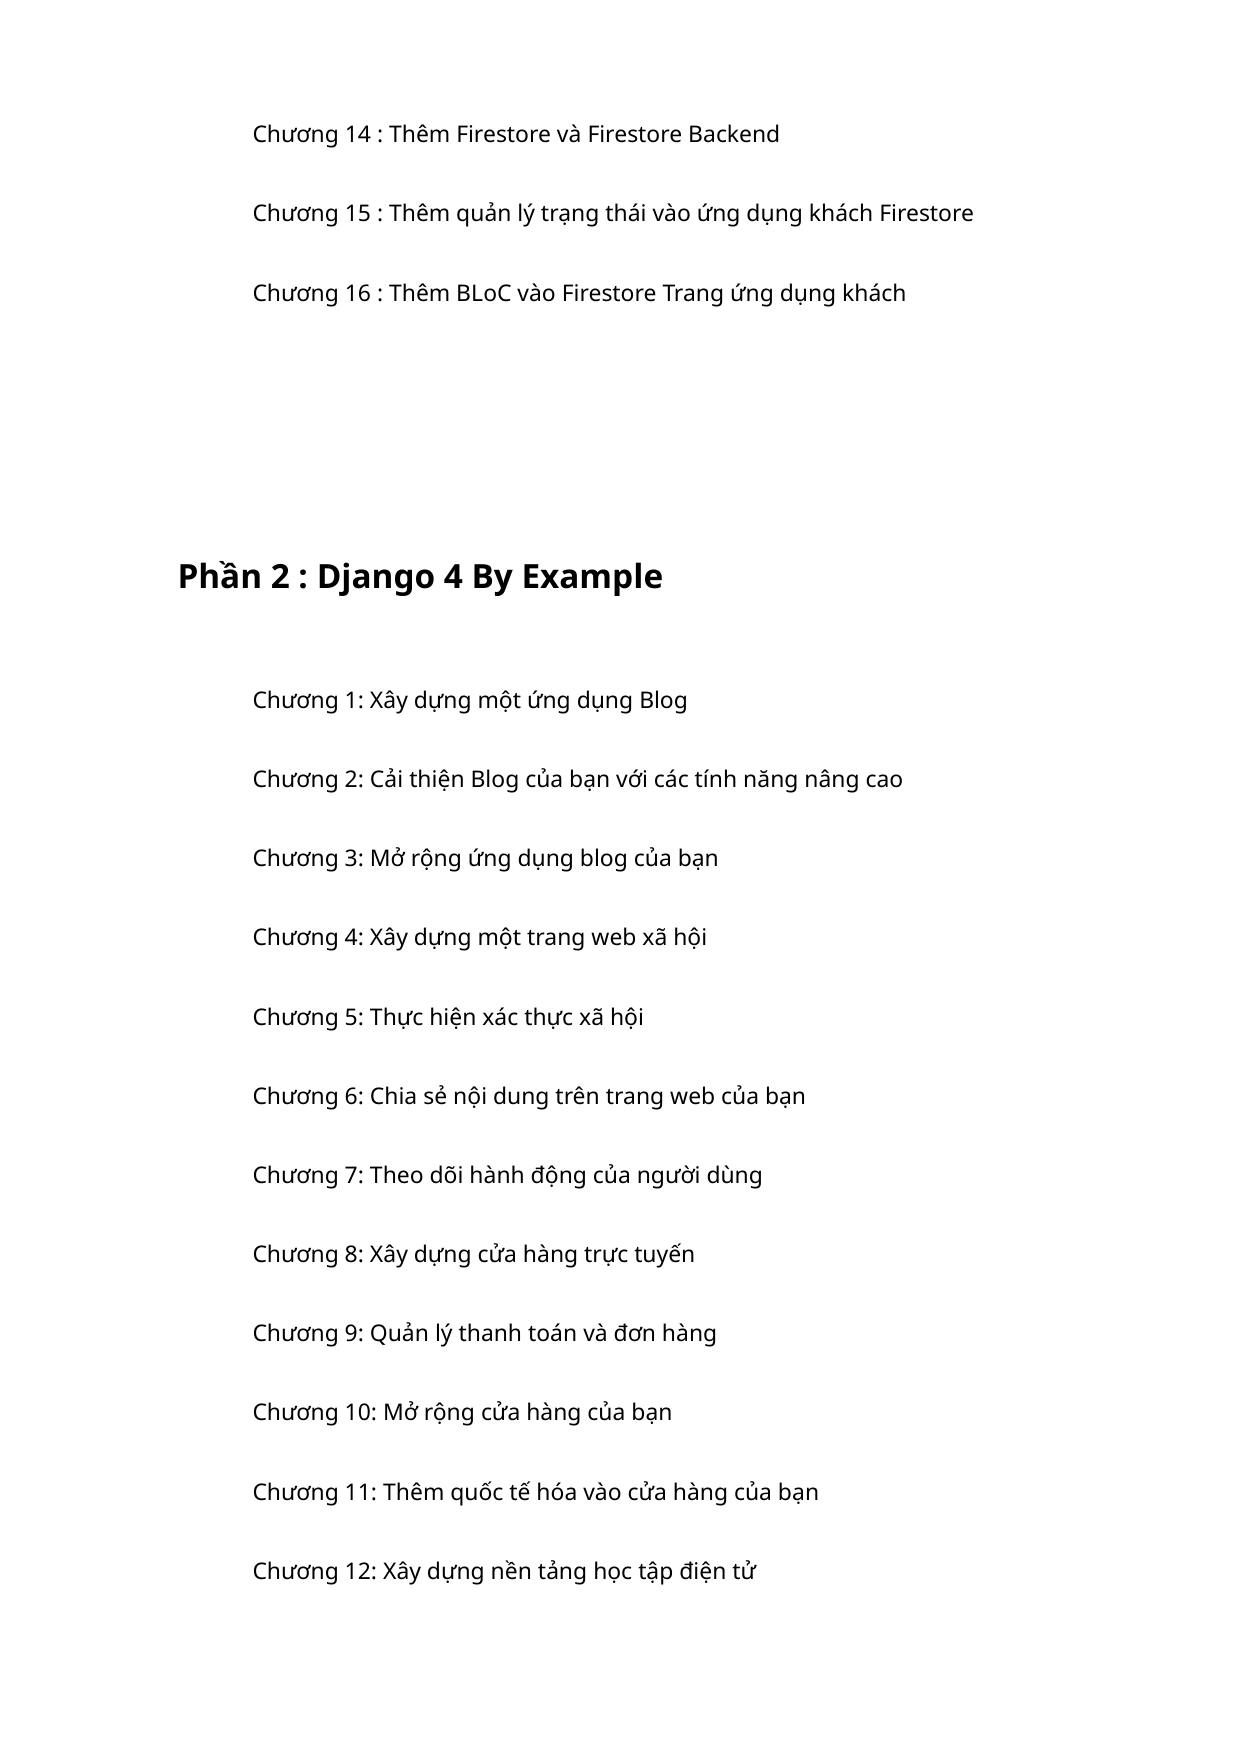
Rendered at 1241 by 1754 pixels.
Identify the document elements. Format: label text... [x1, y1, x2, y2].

text Chương 5: Thực hiện xác thực xã hội [177, 1000, 1122, 1032]
text Chương 4: Xây dựng một trang web xã hội [177, 921, 1122, 952]
text Chương 6: Chia sẻ nội dung trên trang web của bạn [177, 1079, 1122, 1111]
text Chương 1: Xây dựng một ứng dụng Blog [177, 684, 1122, 715]
text Chương 2: Cải thiện Blog của bạn với các tính năng nâng cao [177, 763, 1122, 794]
text Chương 14 : Thêm Firestore và Firestore Backend [177, 118, 1122, 149]
text Chương 9: Quản lý thanh toán và đơn hàng [177, 1317, 1122, 1348]
text Chương 15 : Thêm quản lý trạng thái vào ứng dụng khách Firestore [177, 197, 1122, 228]
text Chương 3: Mở rộng ứng dụng blog của bạn [177, 842, 1122, 873]
text Chương 11: Thêm quốc tế hóa vào cửa hàng của bạn [177, 1475, 1122, 1507]
text Chương 8: Xây dựng cửa hàng trực tuyến [177, 1238, 1122, 1269]
text Phần 2 : Django 4 By Example [177, 552, 1122, 598]
text Chương 7: Theo dõi hành động của người dùng [177, 1159, 1122, 1190]
text Chương 10: Mở rộng cửa hàng của bạn [177, 1396, 1122, 1427]
text Chương 16 : Thêm BLoC vào Firestore Trang ứng dụng khách [177, 276, 1122, 308]
text Chương 12: Xây dựng nền tảng học tập điện tử [177, 1554, 1122, 1586]
